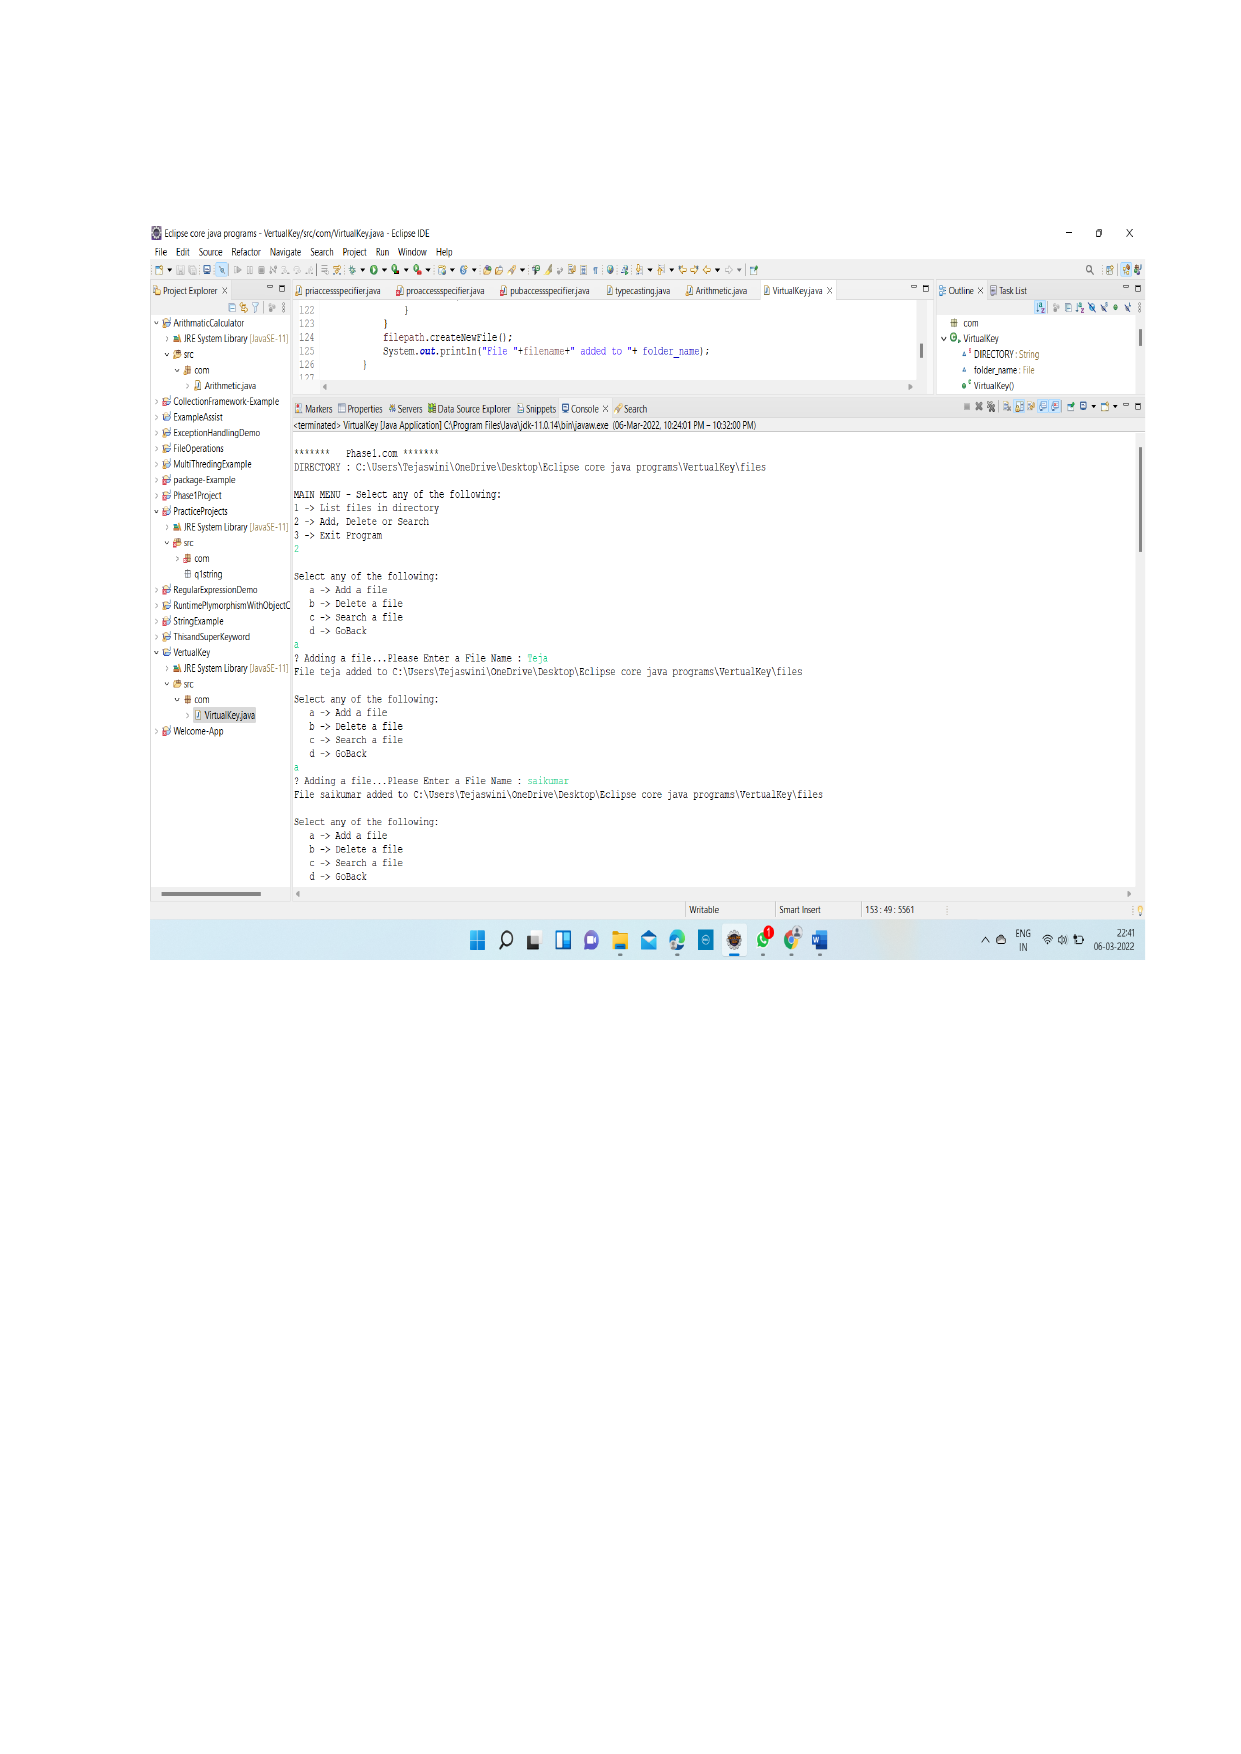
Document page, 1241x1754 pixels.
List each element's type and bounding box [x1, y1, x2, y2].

picture [150, 223, 1146, 960]
